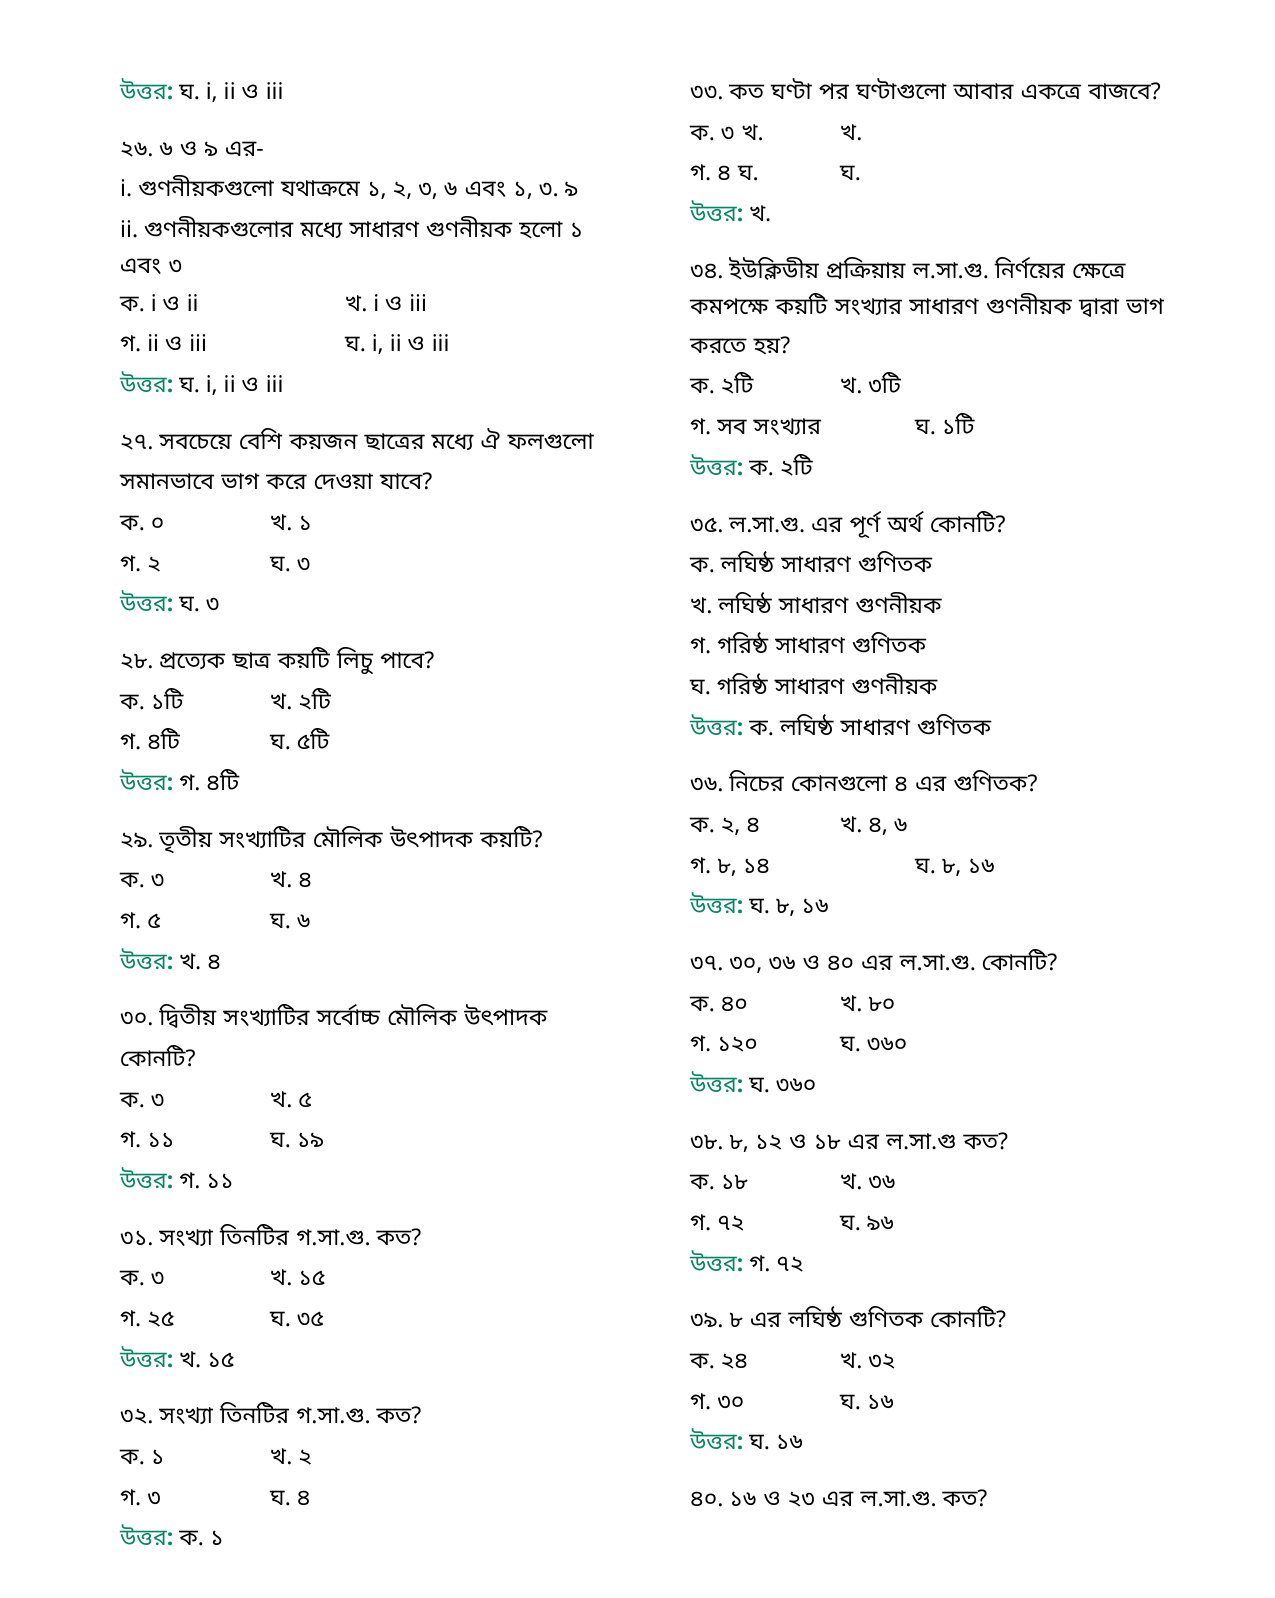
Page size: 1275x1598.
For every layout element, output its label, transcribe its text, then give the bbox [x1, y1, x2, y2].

text উত্তর: খ. ১৫ [120, 1342, 615, 1374]
text ৩৪. ইউক্লিডীয় প্রক্রিয়ায় ল.সা.গু. নির্ণয়ের ক্ষেত্রে কমপক্ষে কয়টি সংখ্যার সাধারণ গুণনীয়ক দ্বারা ভাগ করতে হয়? [690, 254, 1185, 360]
text উত্তর: ঘ. i, ii ও iii [120, 368, 615, 399]
text ৩৭. ৩০, ৩৬ ও ৪০ এর ল.সা.গু. কোনটি? [690, 946, 1185, 977]
text ক. ২টি খ. ৩টি [690, 369, 1185, 401]
text উত্তর: গ. ৪টি [120, 766, 615, 797]
text গ. ২ ঘ. ৩ [120, 547, 615, 578]
text উত্তর: গ. ৭২ [690, 1247, 1185, 1278]
text ৩০. দ্বিতীয় সংখ্যাটির সর্বোচ্চ মৌলিক উৎপাদক কোনটি? [120, 1001, 615, 1073]
text ঘ. গরিষ্ঠ সাধারণ গুণনীয়ক [690, 670, 1185, 701]
text উত্তর: খ. ৪ [120, 944, 615, 976]
text গ. গরিষ্ঠ সাধারণ গুণিতক [690, 629, 1185, 661]
text উত্তর: ঘ. ১৬ [690, 1425, 1185, 1456]
text ৩৬. নিচের কোনগুলো ৪ এর গুণিতক? [690, 767, 1185, 799]
text খ. লঘিষ্ঠ সাধারণ গুণনীয়ক [690, 589, 1185, 620]
text গ. ২৫ ঘ. ৩৫ [120, 1302, 615, 1333]
text ৩২. সংখ্যা তিনটির গ.সা.গু. কত? [120, 1399, 615, 1431]
text উত্তর: খ. [690, 197, 1185, 228]
text গ. ১১ ঘ. ১৯ [120, 1123, 615, 1154]
text ২৬. ৬ ও ৯ এর- [120, 132, 615, 163]
text ৩৯. ৮ এর লঘিষ্ঠ গুণিতক কোনটি? [690, 1303, 1185, 1334]
text ক. i ও ii খ. i ও iii [120, 287, 615, 318]
text ৩৮. ৮, ১২ ও ১৮ এর ল.সা.গু কত? [690, 1125, 1185, 1156]
text ৩৫. ল.সা.গু. এর পূর্ণ অর্থ কোনটি? [690, 507, 1185, 539]
text ক. ০ খ. ১ [120, 506, 615, 537]
text ক. ১৮ খ. ৩৬ [690, 1165, 1185, 1197]
text গ. ৭২ ঘ. ৯৬ [690, 1206, 1185, 1237]
text i. গুণনীয়কগুলো যথাক্রমে ১, ২, ৩, ৬ এবং ১, ৩. ৯ [120, 172, 615, 204]
text ২৮. প্রত্যেক ছাত্র কয়টি লিচু পাবে? [120, 644, 615, 675]
text উত্তর: ক. লঘিষ্ঠ সাধারণ গুণিতক [690, 711, 1185, 742]
text ক. ২৪ খ. ৩২ [690, 1344, 1185, 1375]
text উত্তর: ঘ. ৩৬০ [690, 1068, 1185, 1099]
text ক. ৩ খ. ১৫ [120, 1261, 615, 1292]
text ক. ১টি খ. ২টি [120, 685, 615, 716]
text ক. ৩ খ. ৪ [120, 863, 615, 894]
text গ. ii ও iii ঘ. i, ii ও iii [120, 327, 615, 359]
text ২৯. তৃতীয় সংখ্যাটির মৌলিক উৎপাদক কয়টি? [120, 823, 615, 854]
text গ. ৪টি ঘ. ৫টি [120, 725, 615, 757]
text ৪০. ১৬ ও ২৩ এর ল.সা.গু. কত? [690, 1482, 1185, 1513]
text ২৭. সবচেয়ে বেশি কয়জন ছাত্রের মধ্যে ঐ ফলগুলো সমানভাবে ভাগ করে দেওয়া যাবে? [120, 425, 615, 497]
text ক. ৪০ খ. ৮০ [690, 987, 1185, 1018]
text উত্তর: ক. ১ [120, 1521, 615, 1552]
text উত্তর: ক. ২টি [690, 451, 1185, 482]
text গ. ৩ ঘ. ৪ [120, 1481, 615, 1512]
text গ. ৪ ঘ. ঘ. [690, 156, 1185, 187]
text ক. ২, ৪ খ. ৪, ৬ [690, 808, 1185, 839]
text ৩১. সংখ্যা তিনটির গ.সা.গু. কত? [120, 1221, 615, 1252]
text ক. ৩ খ. খ. [690, 116, 1185, 147]
text ৩৩. কত ঘণ্টা পর ঘণ্টাগুলো আবার একত্রে বাজবে? [690, 75, 1185, 106]
text উত্তর: ঘ. ৮, ১৬ [690, 889, 1185, 921]
text ii. গুণনীয়কগুলোর মধ্যে সাধারণ গুণনীয়ক হলো ১ এবং ৩ [120, 213, 615, 279]
text উত্তর: ঘ. i, ii ও iii [120, 75, 615, 106]
text ক. ১ খ. ২ [120, 1440, 615, 1471]
text উত্তর: ঘ. ৩ [120, 587, 615, 618]
text গ. সব সংখ্যার ঘ. ১টি [690, 410, 1185, 441]
text গ. ৮, ১৪ ঘ. ৮, ১৬ [690, 849, 1185, 880]
text উত্তর: গ. ১১ [120, 1164, 615, 1195]
text গ. ১২০ ঘ. ৩৬০ [690, 1027, 1185, 1058]
text ক. ৩ খ. ৫ [120, 1083, 615, 1114]
text গ. ৫ ঘ. ৬ [120, 904, 615, 935]
text ক. লঘিষ্ঠ সাধারণ গুণিতক [690, 548, 1185, 579]
text গ. ৩০ ঘ. ১৬ [690, 1384, 1185, 1416]
